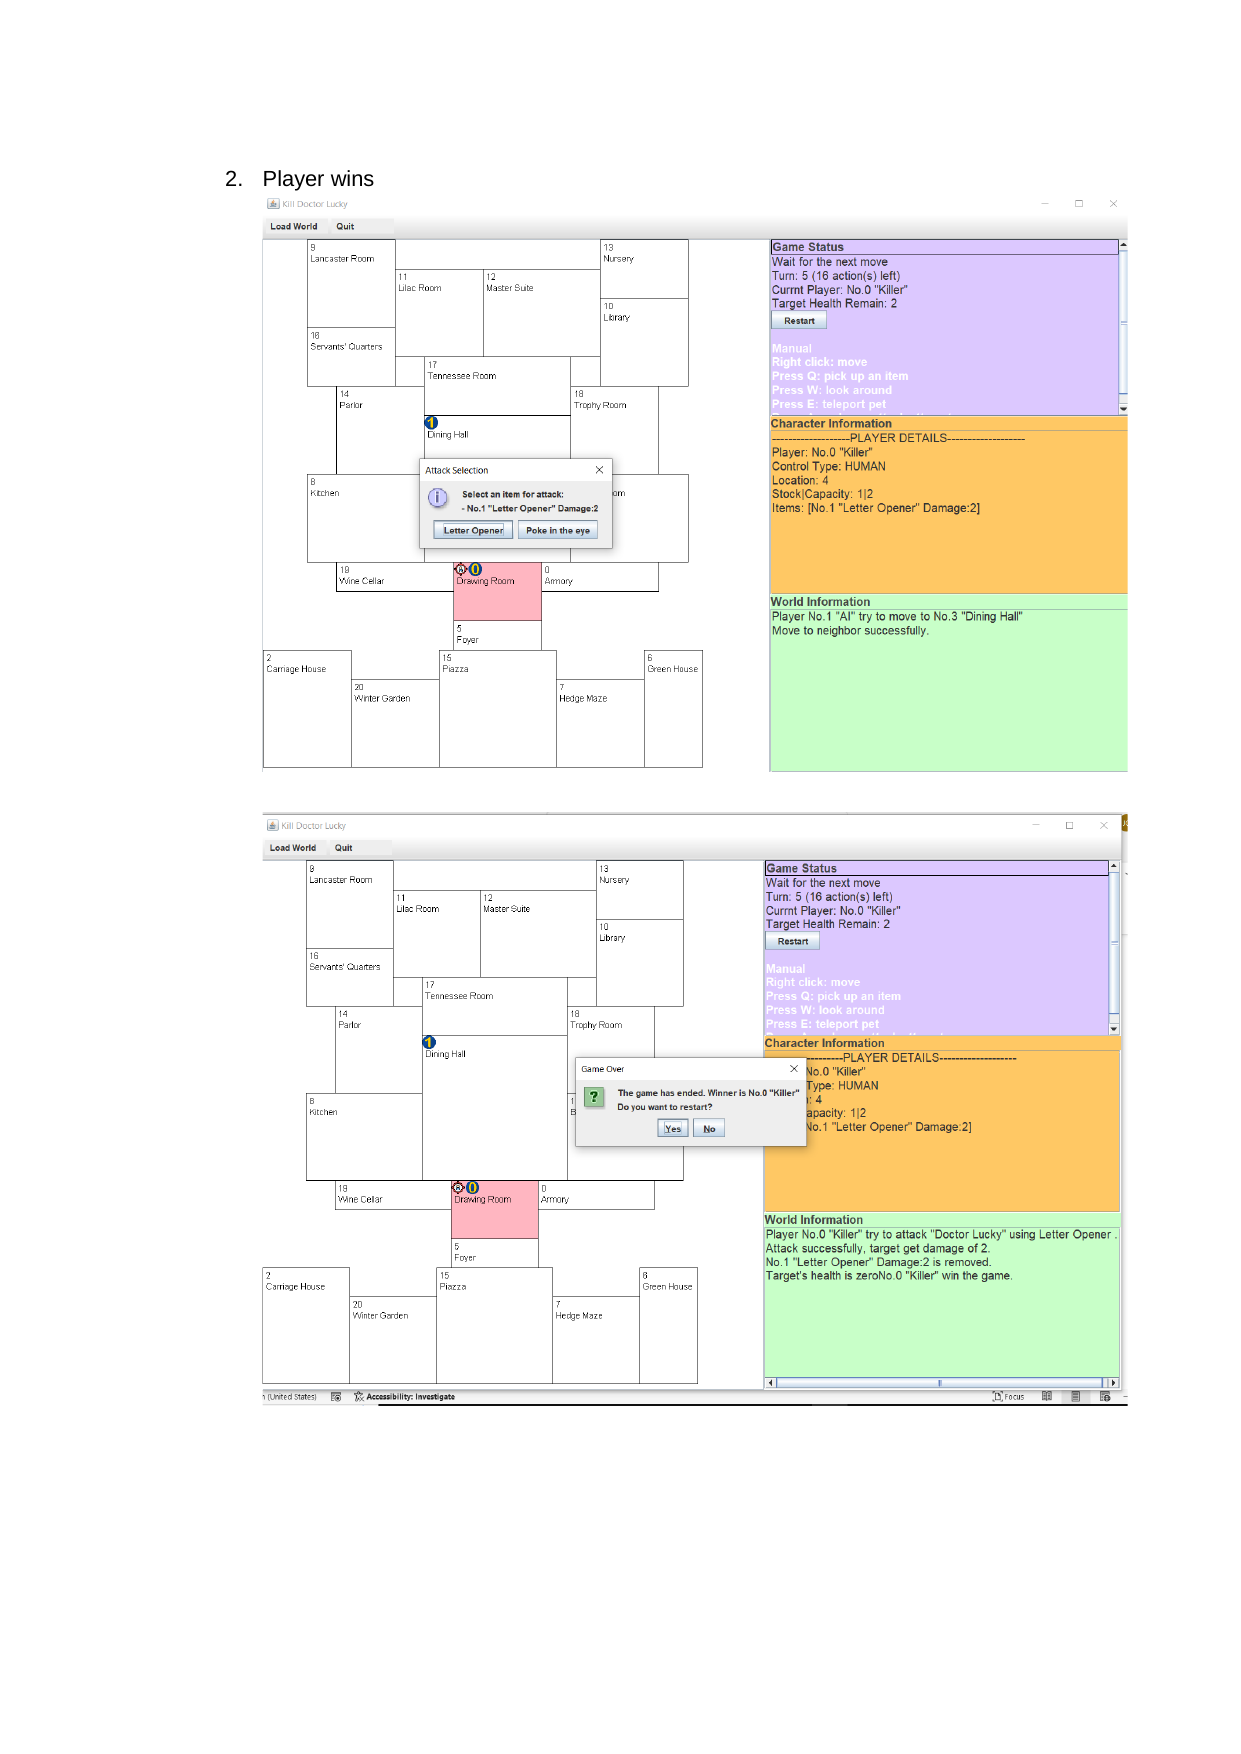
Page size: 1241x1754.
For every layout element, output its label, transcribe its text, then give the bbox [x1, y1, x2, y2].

picture [262, 812, 1128, 1406]
picture [262, 194, 1128, 772]
list Player wins [225, 162, 1053, 194]
